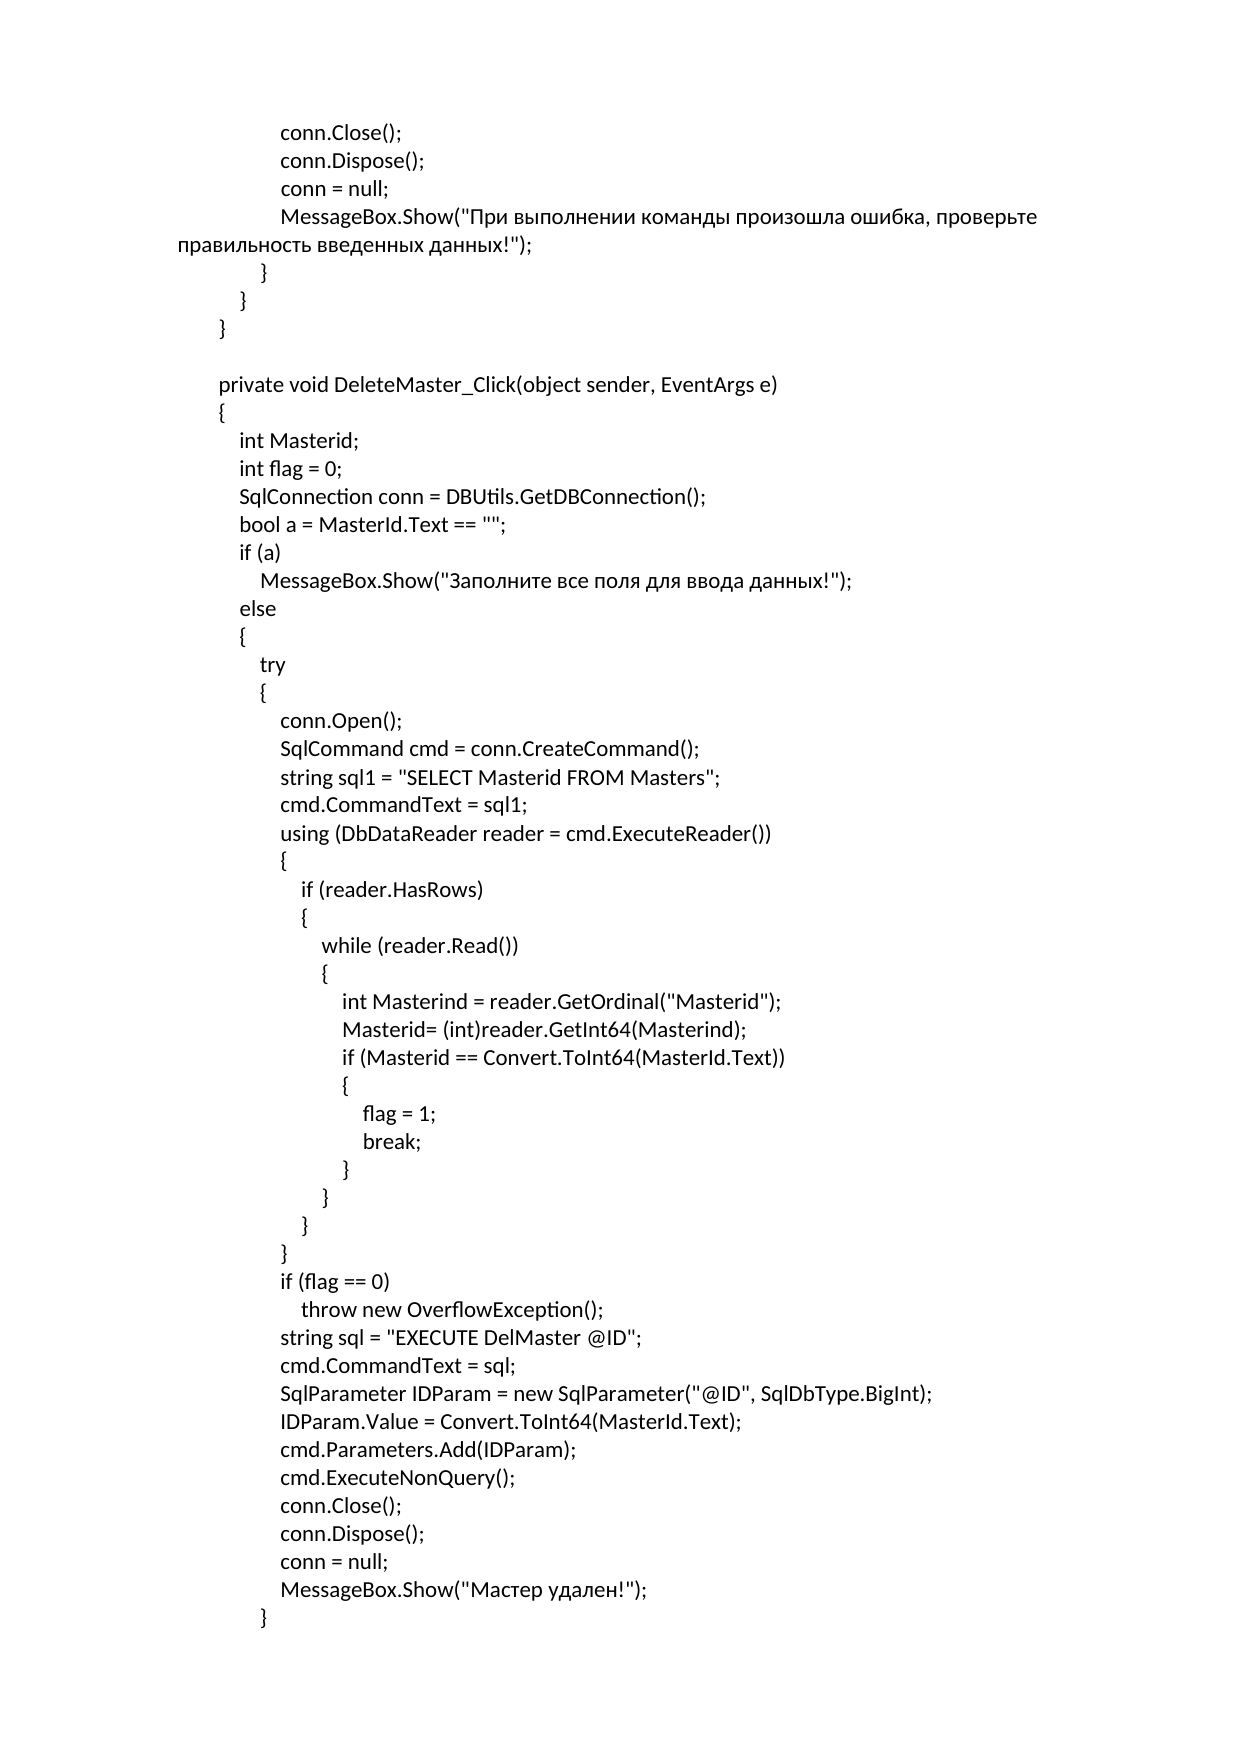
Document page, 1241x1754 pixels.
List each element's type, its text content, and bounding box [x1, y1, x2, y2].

text bool a = MasterId.Text == ""; [177, 510, 1152, 538]
text conn.Close(); [177, 118, 1152, 146]
text } [177, 1239, 1152, 1267]
text } [177, 1603, 1152, 1631]
text } [177, 1211, 1152, 1239]
text try [177, 651, 1152, 678]
text } [177, 258, 1152, 286]
text IDParam.Value = Convert.ToInt64(MasterId.Text); [177, 1407, 1152, 1435]
text { [177, 847, 1152, 875]
text int Masterind = reader.GetOrdinal("Masterid"); [177, 987, 1152, 1015]
text cmd.Parameters.Add(IDParam); [177, 1435, 1152, 1463]
text conn = null; [177, 174, 1152, 202]
text MessageBox.Show("Заполните все поля для ввода данных!"); [177, 566, 1152, 594]
text MessageBox.Show("Мастер удален!"); [177, 1575, 1152, 1603]
text Masterid= (int)reader.GetInt64(Masterind); [177, 1015, 1152, 1043]
text conn.Dispose(); [177, 146, 1152, 174]
text string sql = "EXECUTE DelMaster @ID"; [177, 1323, 1152, 1351]
text if (reader.HasRows) [177, 875, 1152, 903]
text conn.Dispose(); [177, 1519, 1152, 1547]
text else [177, 594, 1152, 622]
text throw new OverflowException(); [177, 1295, 1152, 1323]
text conn.Open(); [177, 707, 1152, 734]
text int flag = 0; [177, 454, 1152, 482]
text if (Masterid == Convert.ToInt64(MasterId.Text)) [177, 1043, 1152, 1071]
text cmd.CommandText = sql1; [177, 791, 1152, 819]
text int Masterid; [177, 426, 1152, 454]
text } [177, 314, 1152, 342]
text { [177, 678, 1152, 707]
text using (DbDataReader reader = cmd.ExecuteReader()) [177, 819, 1152, 847]
text flag = 1; [177, 1099, 1152, 1127]
text } [177, 1183, 1152, 1211]
text { [177, 959, 1152, 987]
text cmd.CommandText = sql; [177, 1351, 1152, 1379]
text break; [177, 1127, 1152, 1155]
text MessageBox.Show("При выполнении команды произошла ошибка, проверьте правильность введенных данных!"); [177, 202, 1152, 258]
text { [177, 1071, 1152, 1099]
text { [177, 903, 1152, 931]
text string sql1 = "SELECT Masterid FROM Masters"; [177, 763, 1152, 791]
text SqlParameter IDParam = new SqlParameter("@ID", SqlDbType.BigInt); [177, 1379, 1152, 1407]
text SqlCommand cmd = conn.CreateCommand(); [177, 734, 1152, 763]
text cmd.ExecuteNonQuery(); [177, 1463, 1152, 1491]
text if (flag == 0) [177, 1267, 1152, 1295]
text { [177, 398, 1152, 426]
text while (reader.Read()) [177, 931, 1152, 959]
text conn.Close(); [177, 1491, 1152, 1519]
text SqlConnection conn = DBUtils.GetDBConnection(); [177, 482, 1152, 510]
text } [177, 286, 1152, 314]
text private void DeleteMaster_Click(object sender, EventArgs e) [177, 370, 1152, 398]
text } [177, 1155, 1152, 1183]
text conn = null; [177, 1547, 1152, 1575]
text { [177, 622, 1152, 651]
text if (a) [177, 538, 1152, 566]
